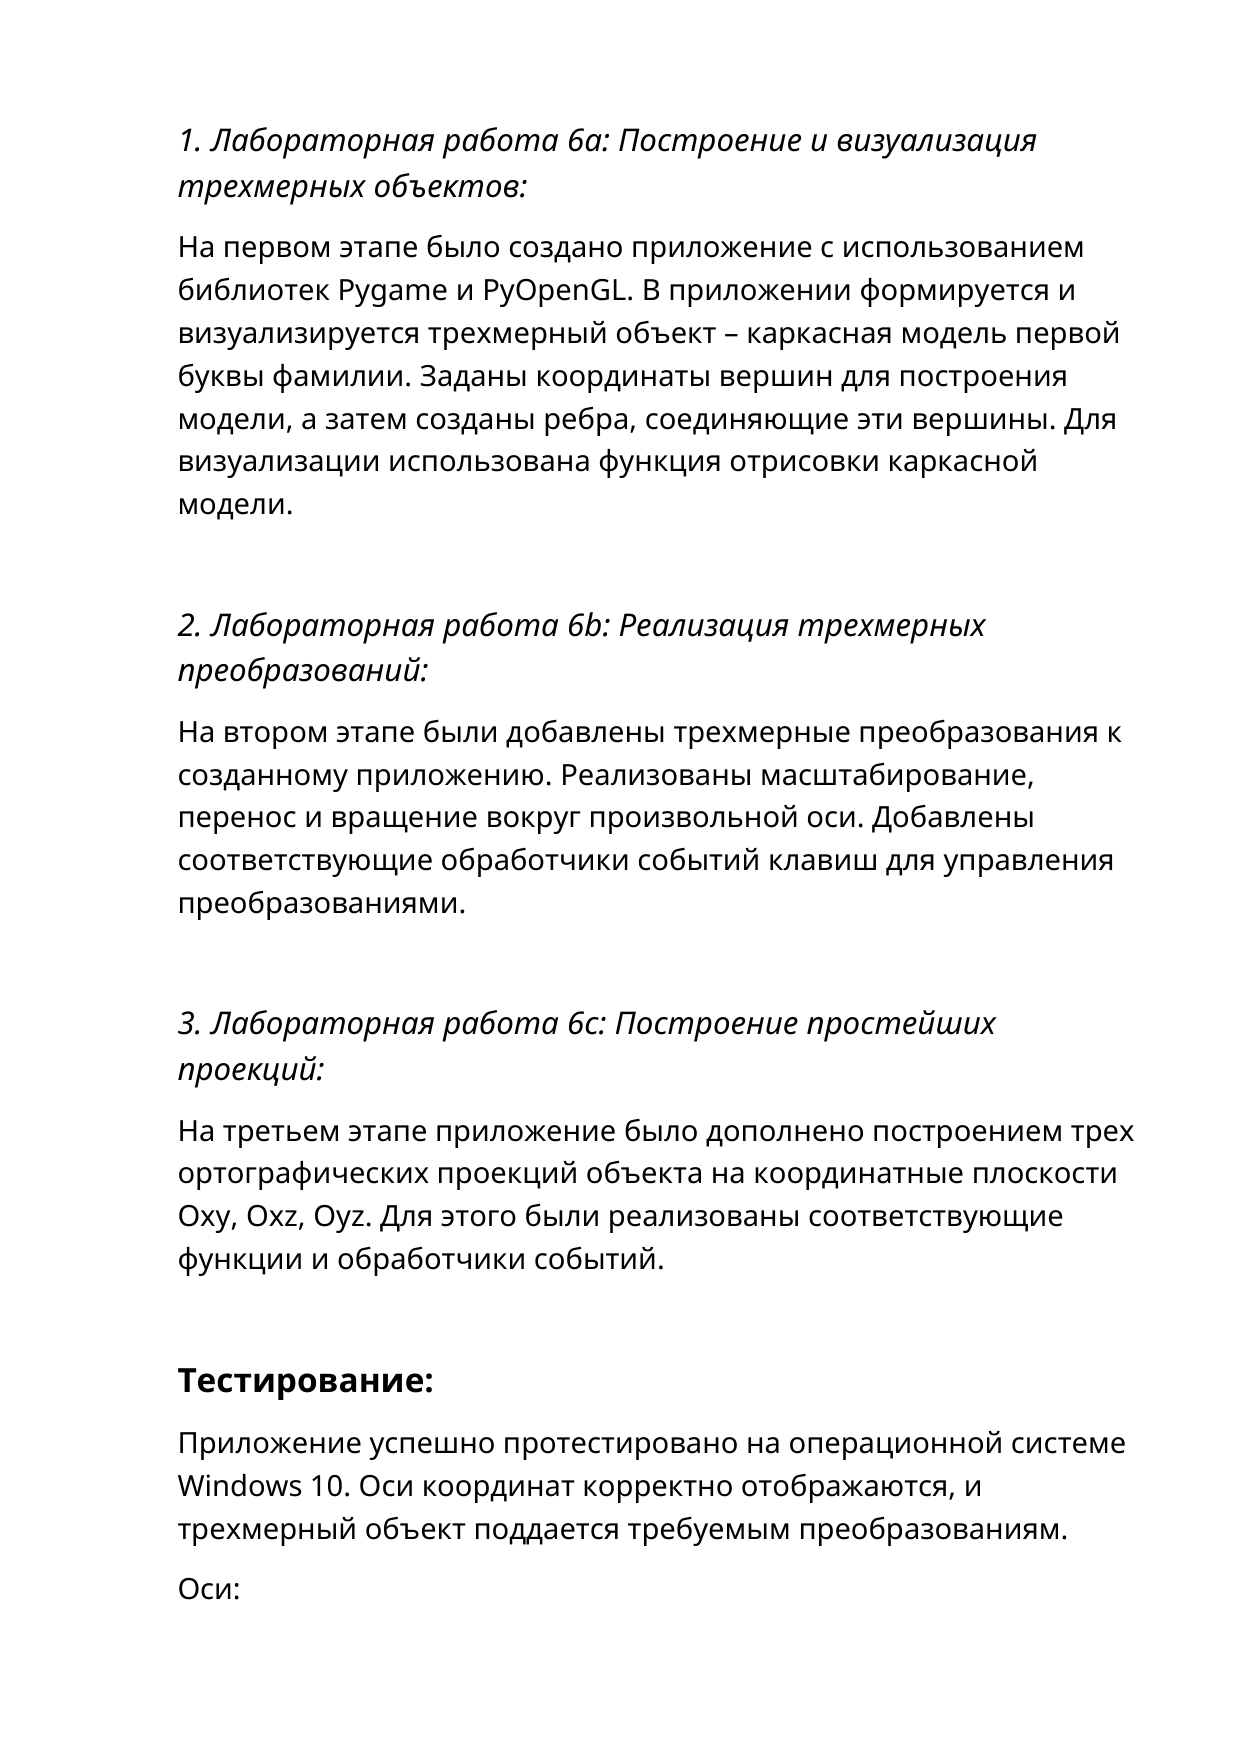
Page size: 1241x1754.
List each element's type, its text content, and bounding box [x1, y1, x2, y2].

text 3. Лабораторная работа 6c: Построение простейших проекций: [177, 1001, 1152, 1090]
text На втором этапе были добавлены трехмерные преобразования к созданному приложению. Реализованы масштабирование, перенос и вращение вокруг произвольной оси. Добавлены соответствующие обработчики событий клавиш для управления преобразованиями. [177, 711, 1152, 922]
text Оси: [177, 1568, 1152, 1608]
text 2. Лабораторная работа 6b: Реализация трехмерных преобразований: [177, 602, 1152, 691]
text Тестирование: [177, 1357, 1152, 1403]
text Приложение успешно протестировано на операционной системе Windows 10. Оси координат корректно отображаются, и трехмерный объект поддается требуемым преобразованиям. [177, 1423, 1152, 1548]
text 1. Лабораторная работа 6a: Построение и визуализация трехмерных объектов: [177, 118, 1152, 207]
text На первом этапе было создано приложение с использованием библиотек Pygame и PyOpenGL. В приложении формируется и визуализируется трехмерный объект – каркасная модель первой буквы фамилии. Заданы координаты вершин для построения модели, а затем созданы ребра, соединяющие эти вершины. Для визуализации использована функция отрисовки каркасной модели. [177, 227, 1152, 523]
text На третьем этапе приложение было дополнено построением трех ортографических проекций объекта на координатные плоскости Oxy, Oxz, Oyz. Для этого были реализованы соответствующие функции и обработчики событий. [177, 1110, 1152, 1278]
